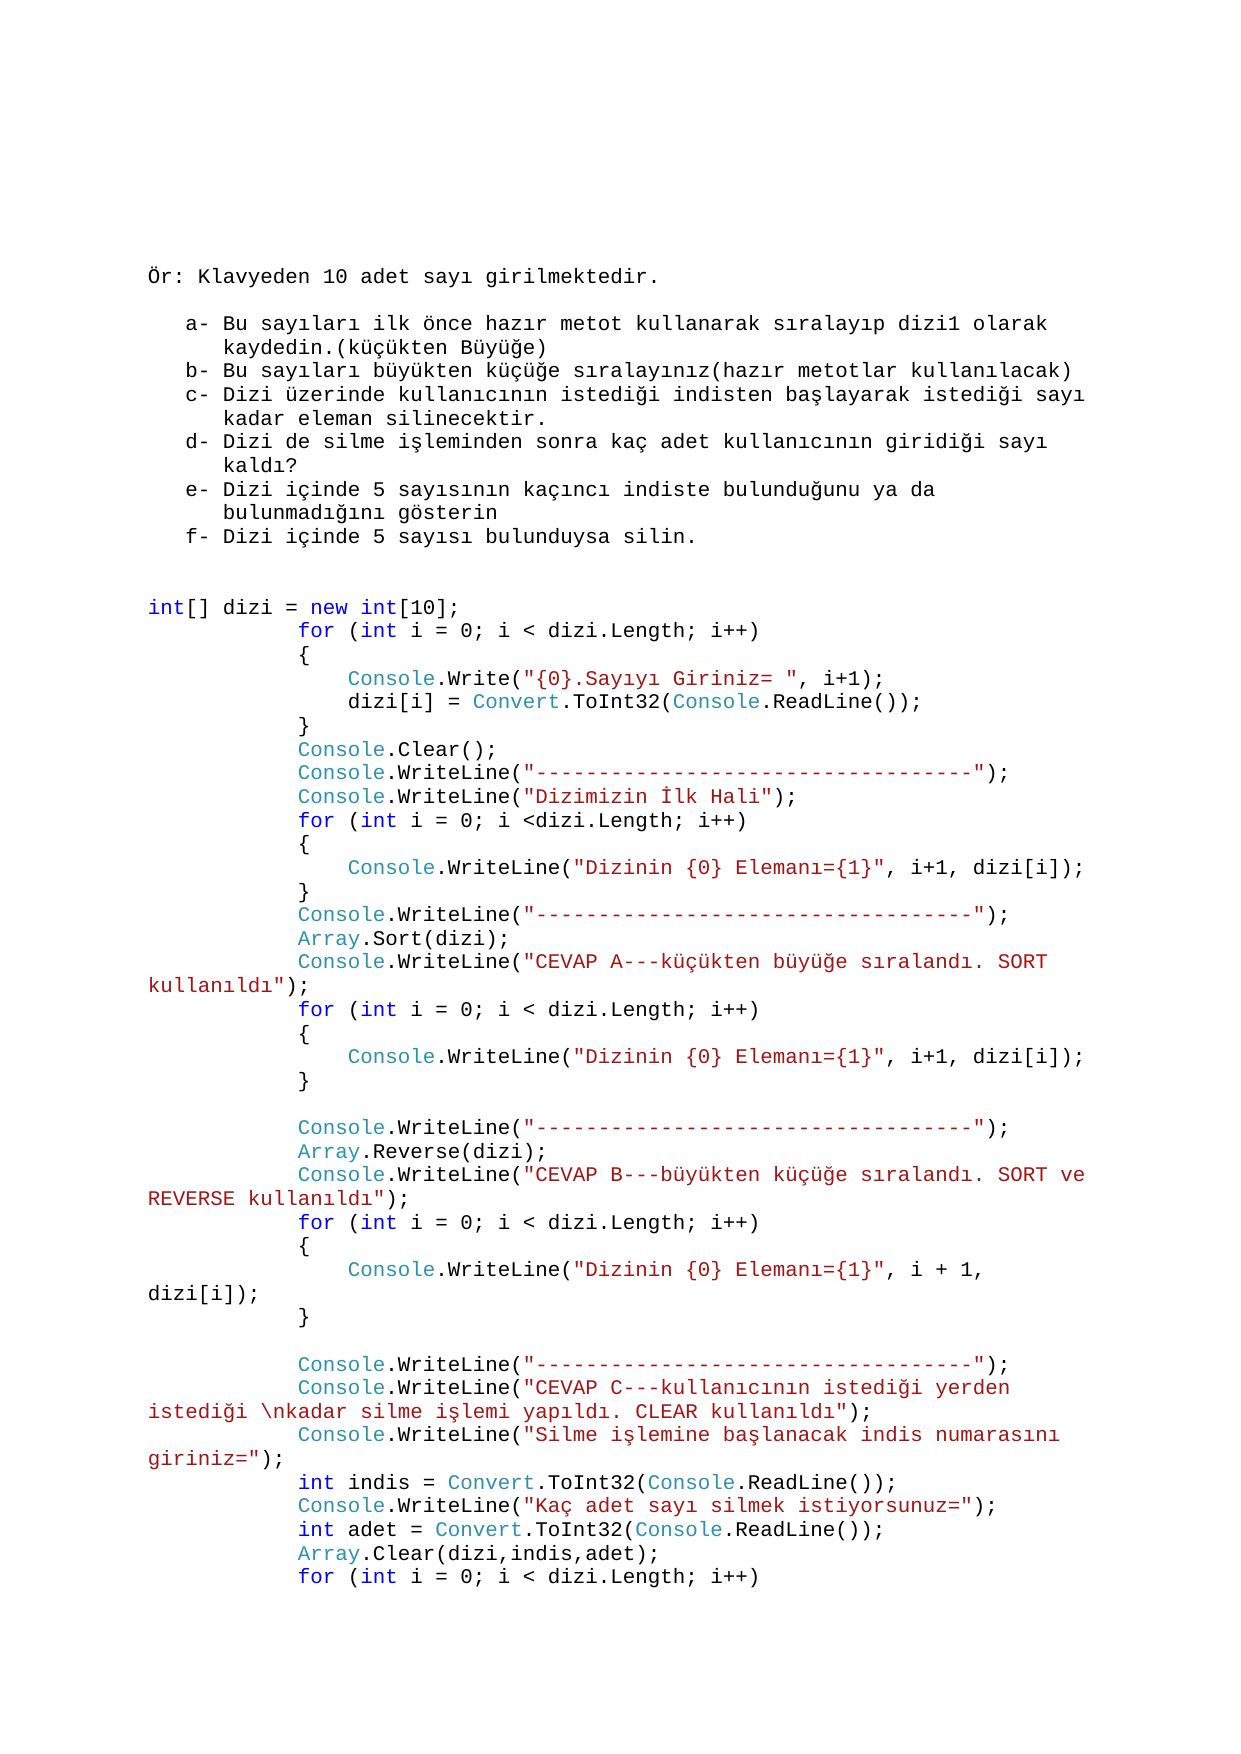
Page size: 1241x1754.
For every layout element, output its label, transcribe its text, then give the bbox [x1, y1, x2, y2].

list Dizi de silme işleminden sonra kaç adet kullanıcının giridiği sayı kaldı? [185, 431, 1093, 479]
text Console.WriteLine("CEVAP B---büyükten küçüğe sıralandı. SORT ve REVERSE kullanıldı"); [148, 1164, 1093, 1212]
text int indis = Convert.ToInt32(Console.ReadLine()); [148, 1472, 1093, 1495]
text Array.Reverse(dizi); [148, 1141, 1093, 1164]
text for (int i = 0; i < dizi.Length; i++) [148, 621, 1093, 644]
text Console.WriteLine("Silme işlemine başlanacak indis numarasını giriniz="); [148, 1424, 1093, 1472]
text Console.WriteLine("Kaç adet sayı silmek istiyorsunuz="); [148, 1495, 1093, 1519]
text } [148, 881, 1093, 904]
text for (int i = 0; i < dizi.Length; i++) [148, 1212, 1093, 1235]
text Console.WriteLine("-----------------------------------"); [148, 1353, 1093, 1377]
text Console.WriteLine("-----------------------------------"); [148, 762, 1093, 786]
text Ör: Klavyeden 10 adet sayı girilmektedir. [148, 266, 1093, 289]
list Dizi üzerinde kullanıcının istediği indisten başlayarak istediği sayı kadar eleman silinecektir. [185, 384, 1093, 431]
text for (int i = 0; i <dizi.Length; i++) [148, 810, 1093, 833]
list Bu sayıları büyükten küçüğe sıralayınız(hazır metotlar kullanılacak) [185, 360, 1093, 384]
text for (int i = 0; i < dizi.Length; i++) [148, 1566, 1093, 1590]
text Console.WriteLine("CEVAP C---kullanıcının istediği yerden istediği \nkadar silme işlemi yapıldı. CLEAR kullanıldı"); [148, 1377, 1093, 1424]
text Console.WriteLine("Dizinin {0} Elemanı={1}", i+1, dizi[i]); [148, 857, 1093, 881]
list Dizi içinde 5 sayısı bulunduysa silin. [185, 526, 1093, 549]
text Console.WriteLine("-----------------------------------"); [148, 1117, 1093, 1141]
text } [148, 715, 1093, 739]
text { [148, 1022, 1093, 1046]
list Dizi içinde 5 sayısının kaçıncı indiste bulunduğunu ya da bulunmadığını gösterin [185, 479, 1093, 526]
text Array.Sort(dizi); [148, 928, 1093, 952]
text Console.WriteLine("Dizimizin İlk Hali"); [148, 786, 1093, 810]
text int adet = Convert.ToInt32(Console.ReadLine()); [148, 1519, 1093, 1543]
text } [148, 1070, 1093, 1093]
text Console.WriteLine("CEVAP A---küçükten büyüğe sıralandı. SORT kullanıldı"); [148, 952, 1093, 999]
text } [148, 1306, 1093, 1330]
text dizi[i] = Convert.ToInt32(Console.ReadLine()); [148, 691, 1093, 715]
text for (int i = 0; i < dizi.Length; i++) [148, 999, 1093, 1022]
text { [148, 1235, 1093, 1259]
text Console.WriteLine("Dizinin {0} Elemanı={1}", i+1, dizi[i]); [148, 1046, 1093, 1070]
list Bu sayıları ilk önce hazır metot kullanarak sıralayıp dizi1 olarak kaydedin.(küçükten Büyüğe) [185, 313, 1093, 360]
text { [148, 833, 1093, 857]
text Console.Clear(); [148, 739, 1093, 762]
text Array.Clear(dizi,indis,adet); [148, 1543, 1093, 1566]
text int[] dizi = new int[10]; [148, 597, 1093, 621]
text Console.WriteLine("Dizinin {0} Elemanı={1}", i + 1, dizi[i]); [148, 1259, 1093, 1306]
text { [148, 644, 1093, 668]
text Console.WriteLine("-----------------------------------"); [148, 904, 1093, 928]
text Console.Write("{0}.Sayıyı Giriniz= ", i+1); [148, 668, 1093, 691]
